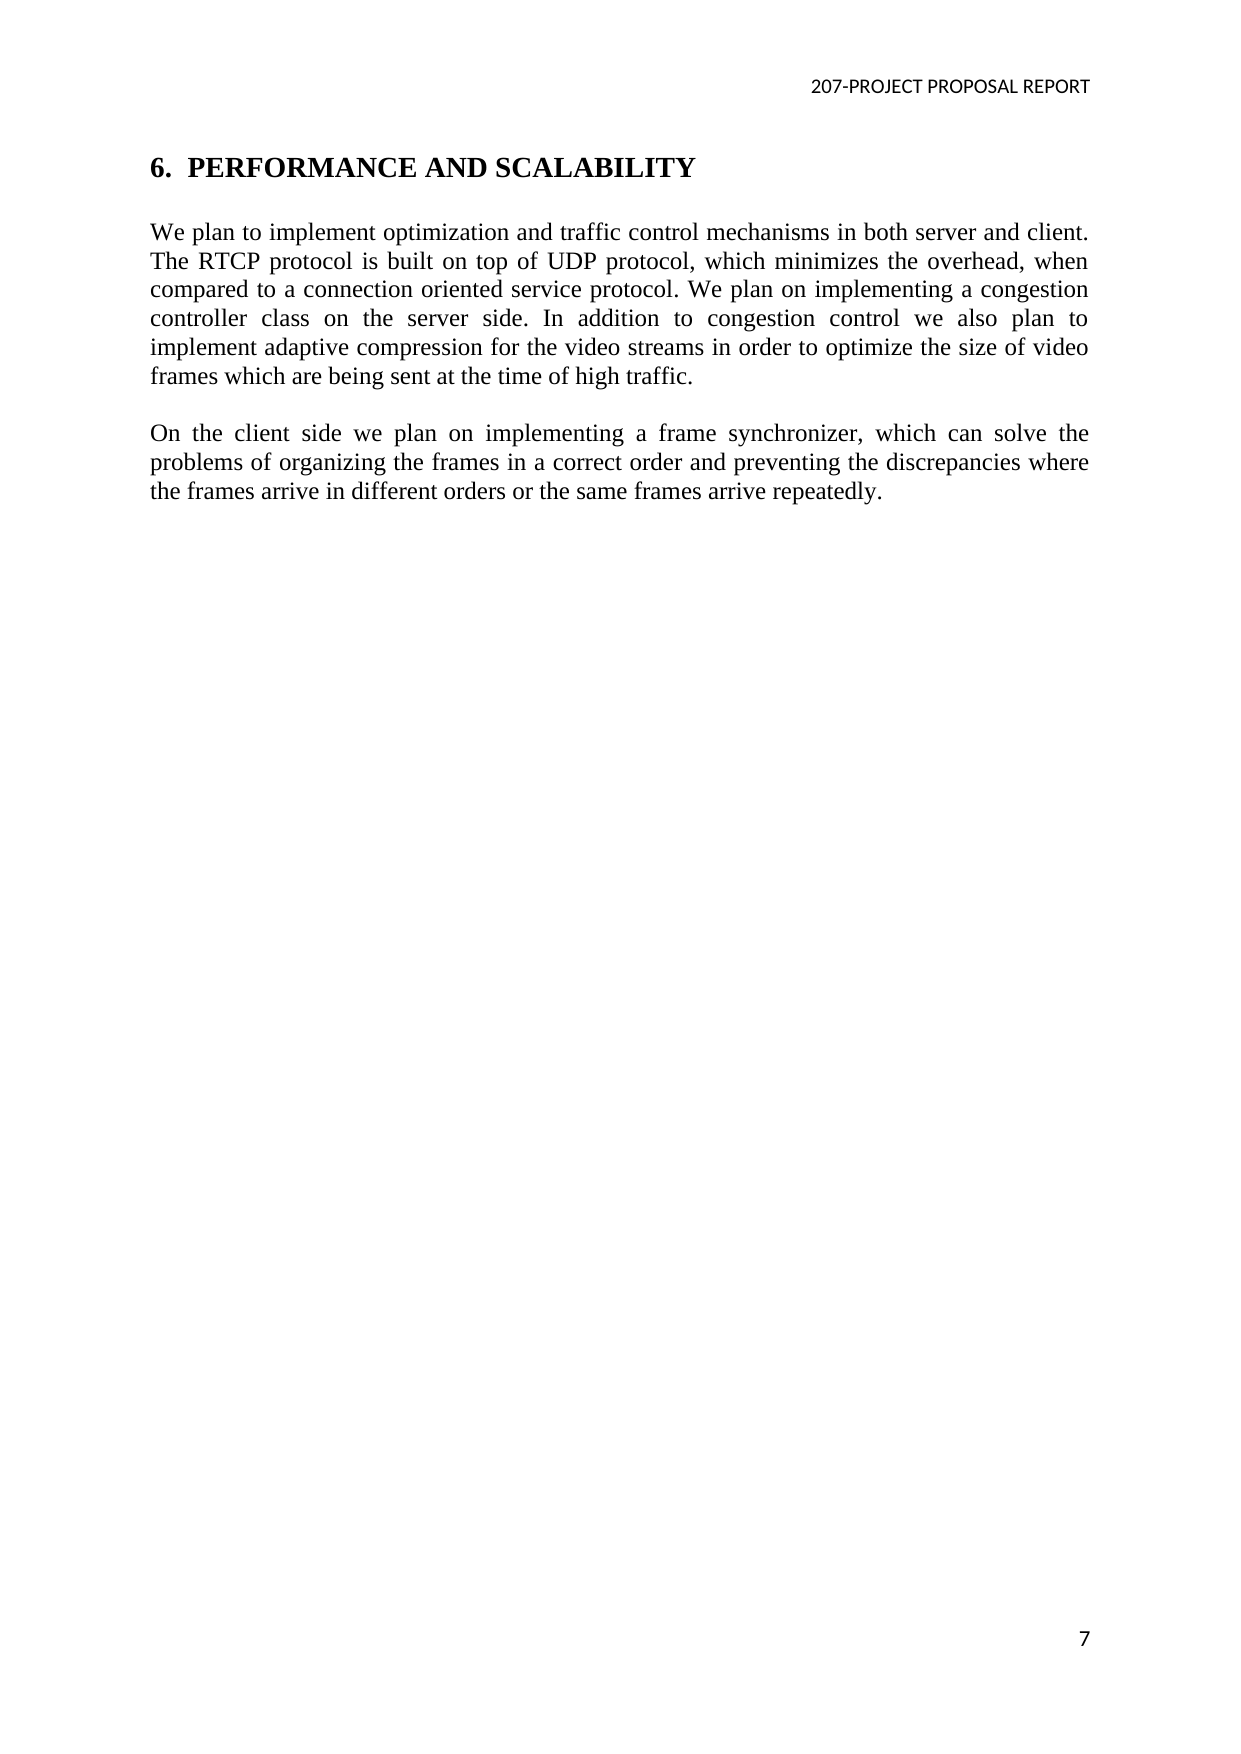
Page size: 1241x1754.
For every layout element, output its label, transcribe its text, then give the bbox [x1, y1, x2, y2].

text We plan to implement optimization and traffic control mechanisms in both server and client. The RTCP protocol is built on top of UDP protocol, which minimizes the overhead, when compared to a connection oriented service protocol. We plan on implementing a congestion controller class on the server side. In addition to congestion control we also plan to implement adaptive compression for the video streams in order to optimize the size of video frames which are being sent at the time of high traffic. [150, 217, 1090, 389]
text On the client side we plan on implementing a frame synchronizer, which can solve the problems of organizing the frames in a correct order and preventing the discrepancies where the frames arrive in different orders or the same frames arrive repeatedly. [150, 418, 1090, 504]
list PERFORMANCE AND SCALABILITY [150, 150, 1090, 183]
